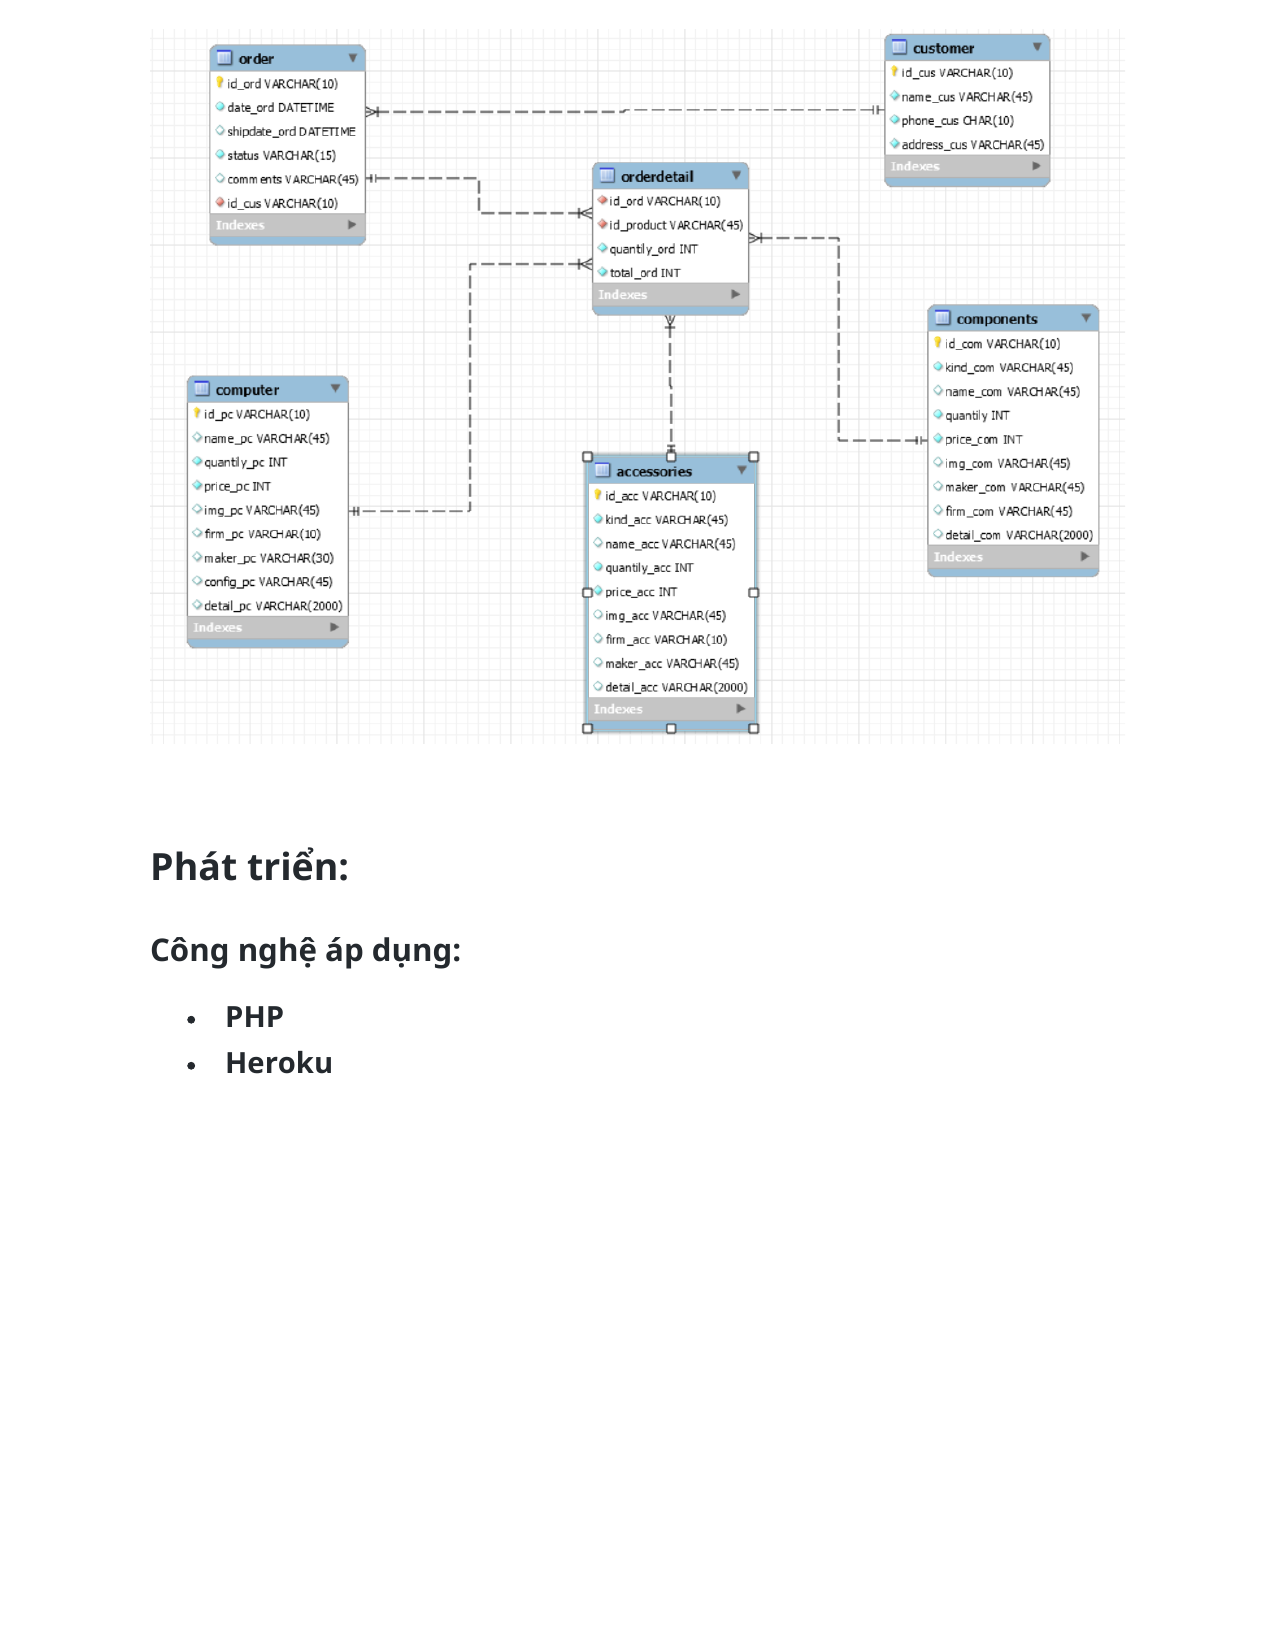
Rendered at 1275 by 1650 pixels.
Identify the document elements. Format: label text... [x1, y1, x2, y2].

picture [150, 29, 1125, 744]
text Công nghệ áp dụng: [150, 928, 1125, 971]
list PHP [187, 996, 1125, 1036]
text Phát triển: [150, 840, 1125, 891]
list Heroku [187, 1042, 1125, 1082]
